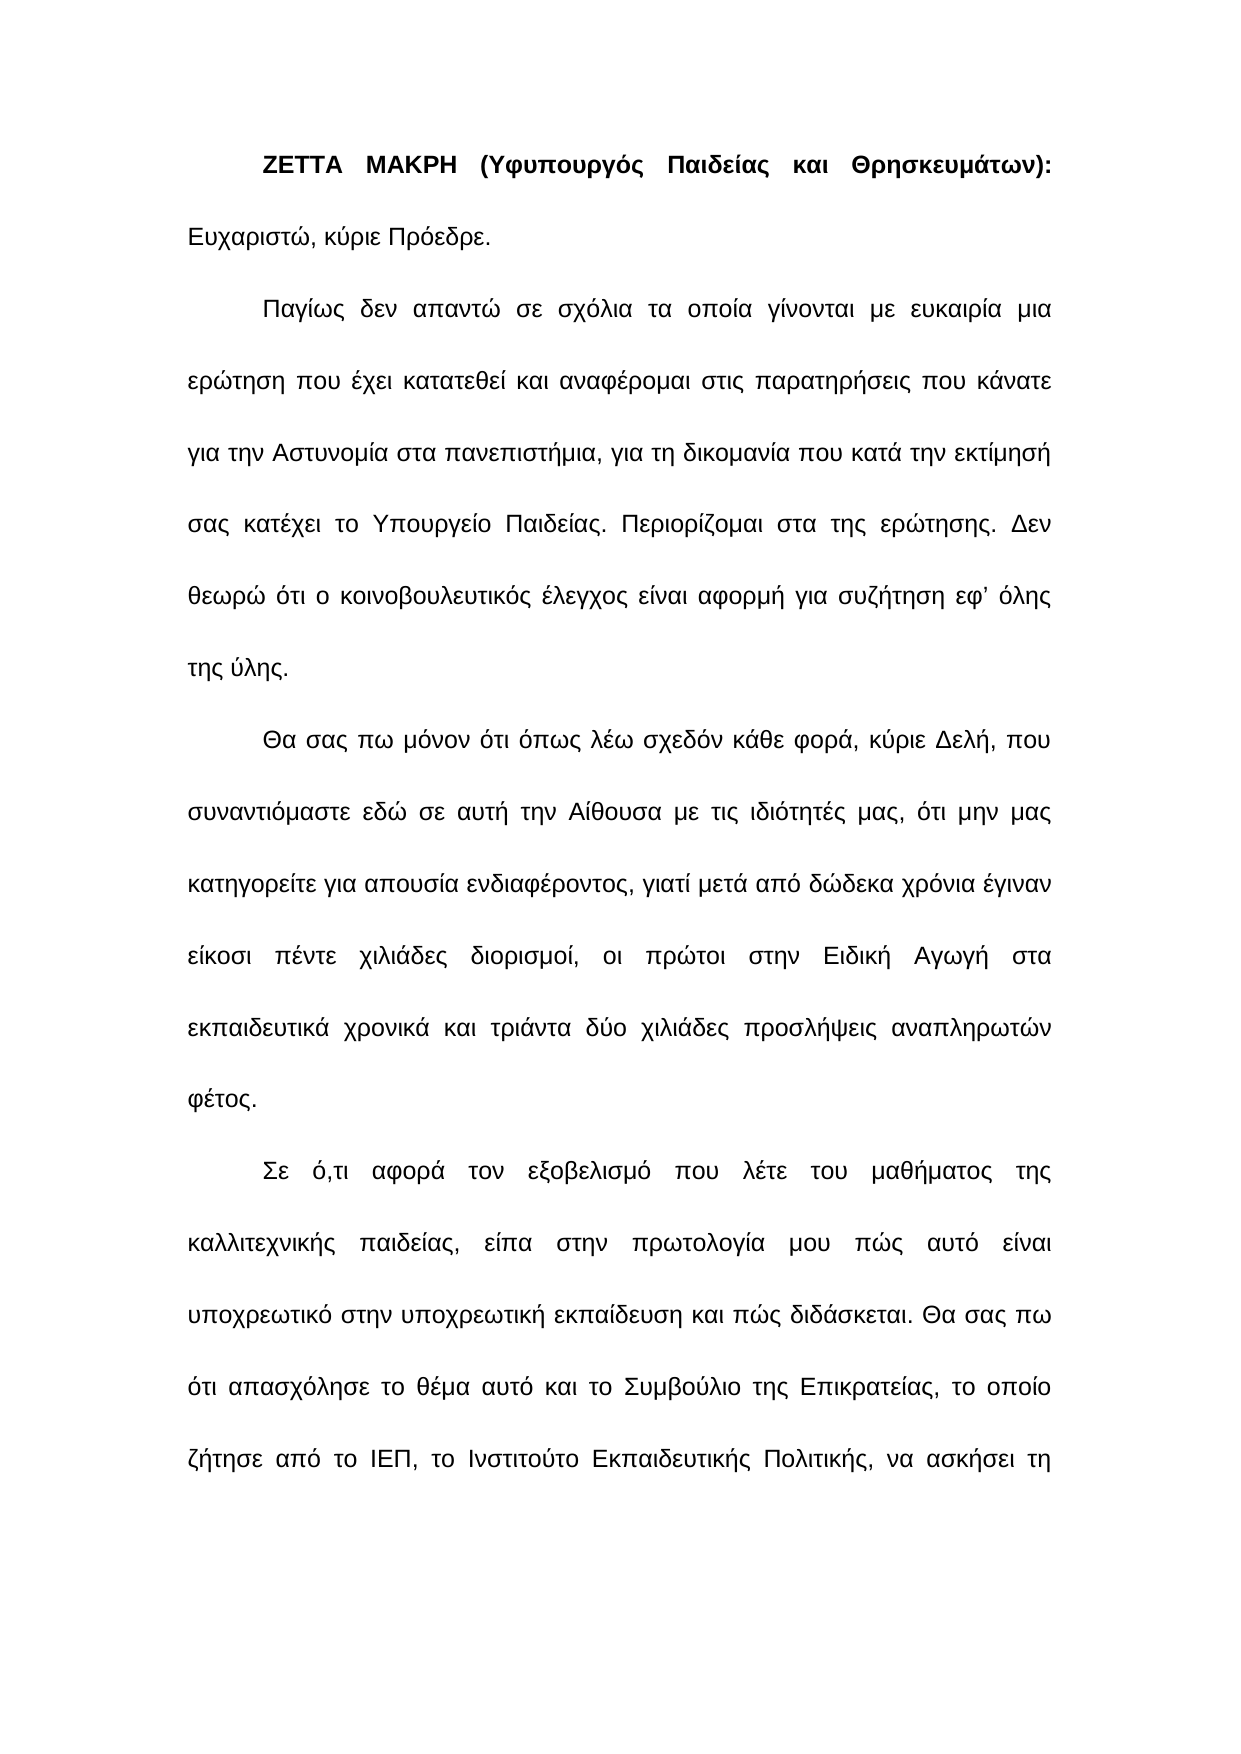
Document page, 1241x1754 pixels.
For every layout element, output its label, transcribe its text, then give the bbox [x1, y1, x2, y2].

text Θα σας πω μόνον ότι όπως λέω σχεδόν κάθε φορά, κύριε Δελή, που συναντιόμαστε εδώ σε αυτή την Αίθουσα με τις ιδιότητές μας, ότι μην μας κατηγορείτε για απουσία ενδιαφέροντος, γιατί μετά από δώδεκα χρόνια έγιναν είκοσι πέντε χιλιάδες διορισμοί, οι πρώτοι στην Ειδική Αγωγή στα εκπαιδευτικά χρονικά και τριάντα δύο χιλιάδες προσλήψεις αναπληρωτών φέτος. [187, 725, 1053, 1113]
text ΖΕΤΤΑ ΜΑΚΡΗ (Υφυπουργός Παιδείας και Θρησκευμάτων): Ευχαριστώ, κύριε Πρόεδρε. [187, 150, 1053, 251]
text Παγίως δεν απαντώ σε σχόλια τα οποία γίνονται με ευκαιρία μια ερώτηση που έχει κατατεθεί και αναφέρομαι στις παρατηρήσεις που κάνατε για την Αστυνομία στα πανεπιστήμια, για τη δικομανία που κατά την εκτίμησή σας κατέχει το Υπουργείο Παιδείας. Περιορίζομαι στα της ερώτησης. Δεν θεωρώ ότι ο κοινοβουλευτικός έλεγχος είναι αφορμή για συζήτηση εφ’ όλης της ύλης. [187, 294, 1053, 682]
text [187, 1156, 1053, 1472]
